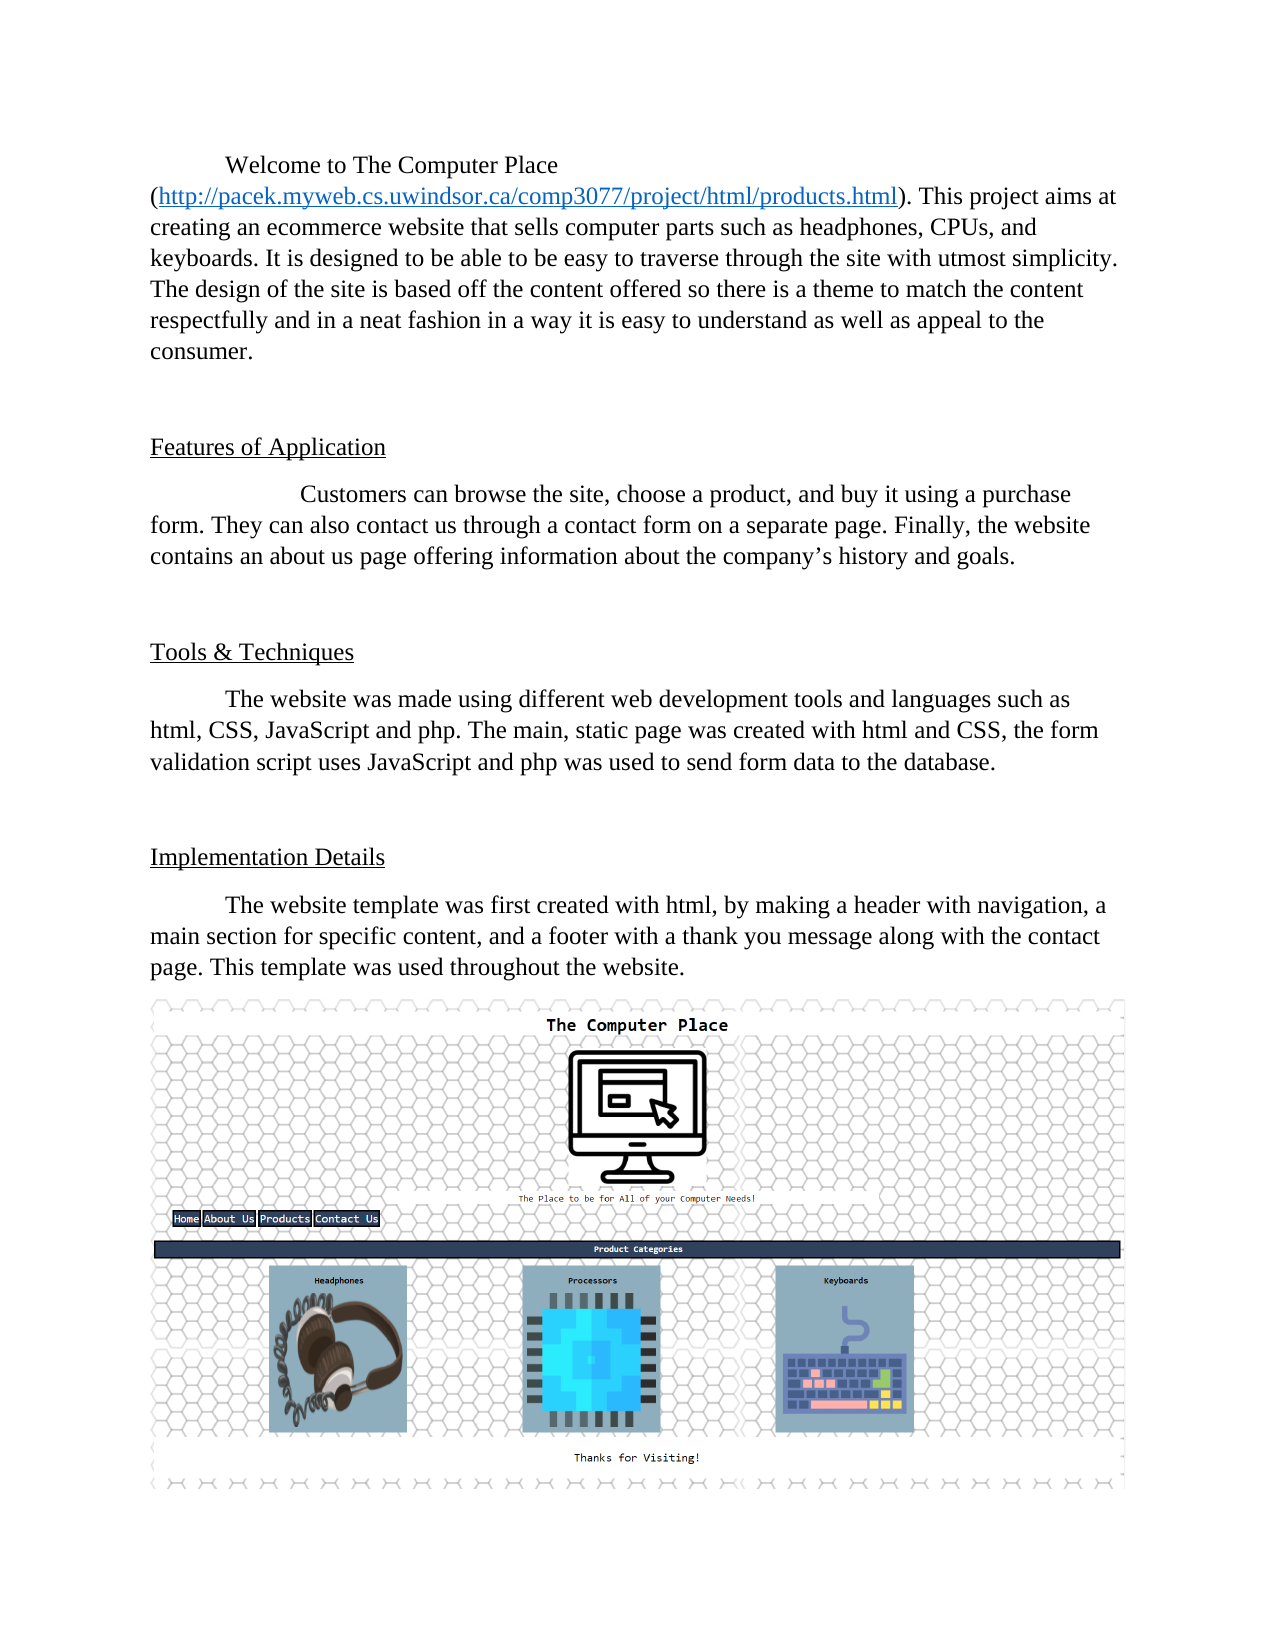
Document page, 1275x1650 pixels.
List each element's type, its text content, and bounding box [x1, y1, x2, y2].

text The website template was first created with html, by making a header with navigation, a main section for specific content, and a footer with a thank you message along with the contact page. This template was used throughout the website. [150, 890, 1125, 981]
text The website was made using different web development tools and languages such as html, CSS, JavaScript and php. The main, static page was created with html and CSS, the form validation script uses JavaScript and php was used to send form data to the database. [150, 684, 1125, 775]
text Tools & Techniques [150, 637, 1125, 666]
picture [150, 999, 1125, 1489]
text Welcome to The Computer Place (http://pacek.myweb.cs.uwindsor.ca/comp3077/project/html/products.html). This project aims at creating an ecommerce website that sells computer parts such as headphones, CPUs, and keyboards. It is designed to be able to be easy to traverse through the site with utmost simplicity. The design of the site is based off the content offered so there is a theme to match the content respectfully and in a neat fashion in a way it is easy to understand as well as appeal to the consumer. [150, 150, 1125, 365]
text Features of Application [150, 432, 1125, 460]
text Customers can browse the site, choose a product, and buy it using a purchase form. They can also contact us through a contact form on a separate page. Finally, the website contains an about us page offering information about the company’s history and goals. [150, 479, 1125, 570]
text Implementation Details [150, 842, 1125, 871]
